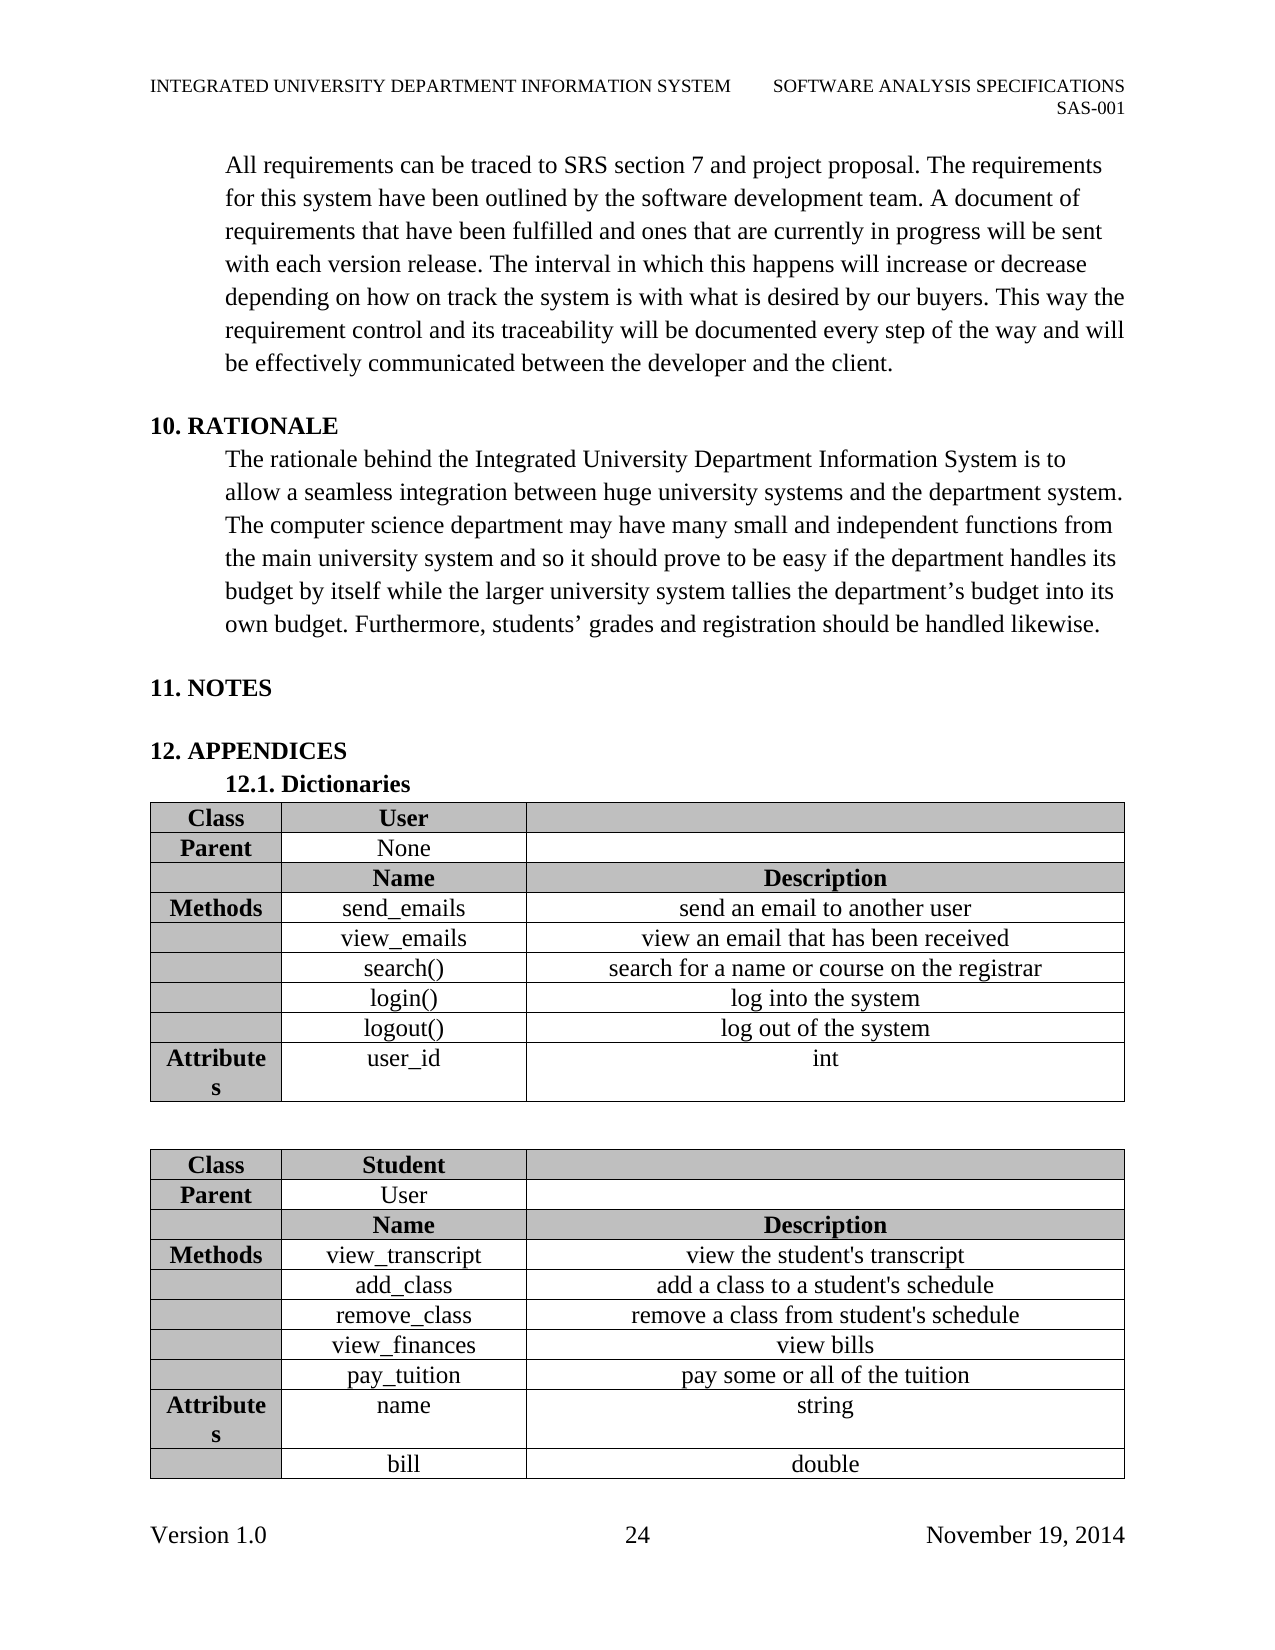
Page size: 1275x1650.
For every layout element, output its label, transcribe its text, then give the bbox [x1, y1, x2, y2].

table_cell pay some or all of the tuition [527, 1360, 1124, 1389]
table_cell remove_class [282, 1300, 526, 1329]
table_cell [527, 833, 1124, 862]
table_cell [151, 863, 281, 892]
table_cell Description [527, 1210, 1124, 1239]
table_cell view an email that has been received [527, 923, 1124, 952]
table_cell string [527, 1390, 1124, 1448]
table_cell int [527, 1043, 1124, 1101]
table_cell [151, 953, 281, 982]
table_cell user_id [282, 1043, 526, 1101]
table_header [527, 1150, 1124, 1179]
table_cell Parent [151, 833, 281, 862]
table_cell name [282, 1390, 526, 1448]
table_cell Methods [151, 1240, 281, 1269]
table_header User [282, 803, 526, 832]
table_cell remove a class from student's schedule [527, 1300, 1124, 1329]
table_cell Name [282, 1210, 526, 1239]
table_header [527, 803, 1124, 832]
table_header Student [282, 1150, 526, 1179]
table_cell [151, 983, 281, 1012]
table_cell send an email to another user [527, 893, 1124, 922]
table_cell double [527, 1449, 1124, 1478]
table_header Class [151, 1150, 281, 1179]
table_cell log into the system [527, 983, 1124, 1012]
table_cell [151, 1270, 281, 1299]
table_cell Attributes [151, 1390, 281, 1448]
table_cell [151, 1013, 281, 1042]
table_cell [151, 1449, 281, 1478]
text 12.1. Dictionaries [225, 769, 1125, 798]
table_cell Methods [151, 893, 281, 922]
table_cell Parent [151, 1180, 281, 1209]
table_cell [151, 1330, 281, 1359]
table_cell view bills [527, 1330, 1124, 1359]
table_cell Attributes [151, 1043, 281, 1101]
table_cell logout() [282, 1013, 526, 1042]
table_cell search() [282, 953, 526, 982]
table_cell [151, 1210, 281, 1239]
table_cell Description [527, 863, 1124, 892]
table_cell [151, 1360, 281, 1389]
table_cell None [282, 833, 526, 862]
table_cell bill [282, 1449, 526, 1478]
table_cell add a class to a student's schedule [527, 1270, 1124, 1299]
text All requirements can be traced to SRS section 7 and project proposal. The requirements for this system have been outlined by the software development team. A document of requirements that have been fulfilled and ones that are currently in progress will be sent with each version release. The interval in which this happens will increase or decrease depending on how on track the system is with what is desired by our buyers. This way the requirement control and its traceability will be documented every step of the way and will be effectively communicated between the developer and the client. [225, 150, 1125, 377]
table_cell view_finances [282, 1330, 526, 1359]
table_header Class [151, 803, 281, 832]
table_cell login() [282, 983, 526, 1012]
text 10. RATIONALE [150, 411, 1125, 440]
table_cell log out of the system [527, 1013, 1124, 1042]
table_cell Name [282, 863, 526, 892]
table_cell [527, 1180, 1124, 1209]
text 12. APPENDICES [150, 736, 1125, 765]
table_cell search for a name or course on the registrar [527, 953, 1124, 982]
table_cell view_transcript [282, 1240, 526, 1269]
table_cell pay_tuition [282, 1360, 526, 1389]
table_cell view the student's transcript [527, 1240, 1124, 1269]
table_cell User [282, 1180, 526, 1209]
text 11. NOTES [150, 673, 1125, 701]
table_cell [151, 923, 281, 952]
table_cell add_class [282, 1270, 526, 1299]
table_cell view_emails [282, 923, 526, 952]
table_cell send_emails [282, 893, 526, 922]
text The rationale behind the Integrated University Department Information System is to allow a seamless integration between huge university systems and the department system. The computer science department may have many small and independent functions from the main university system and so it should prove to be easy if the department handles its budget by itself while the larger university system tallies the department’s budget into its own budget. Furthermore, students’ grades and registration should be handled likewise. [225, 444, 1125, 638]
table_cell [151, 1300, 281, 1329]
